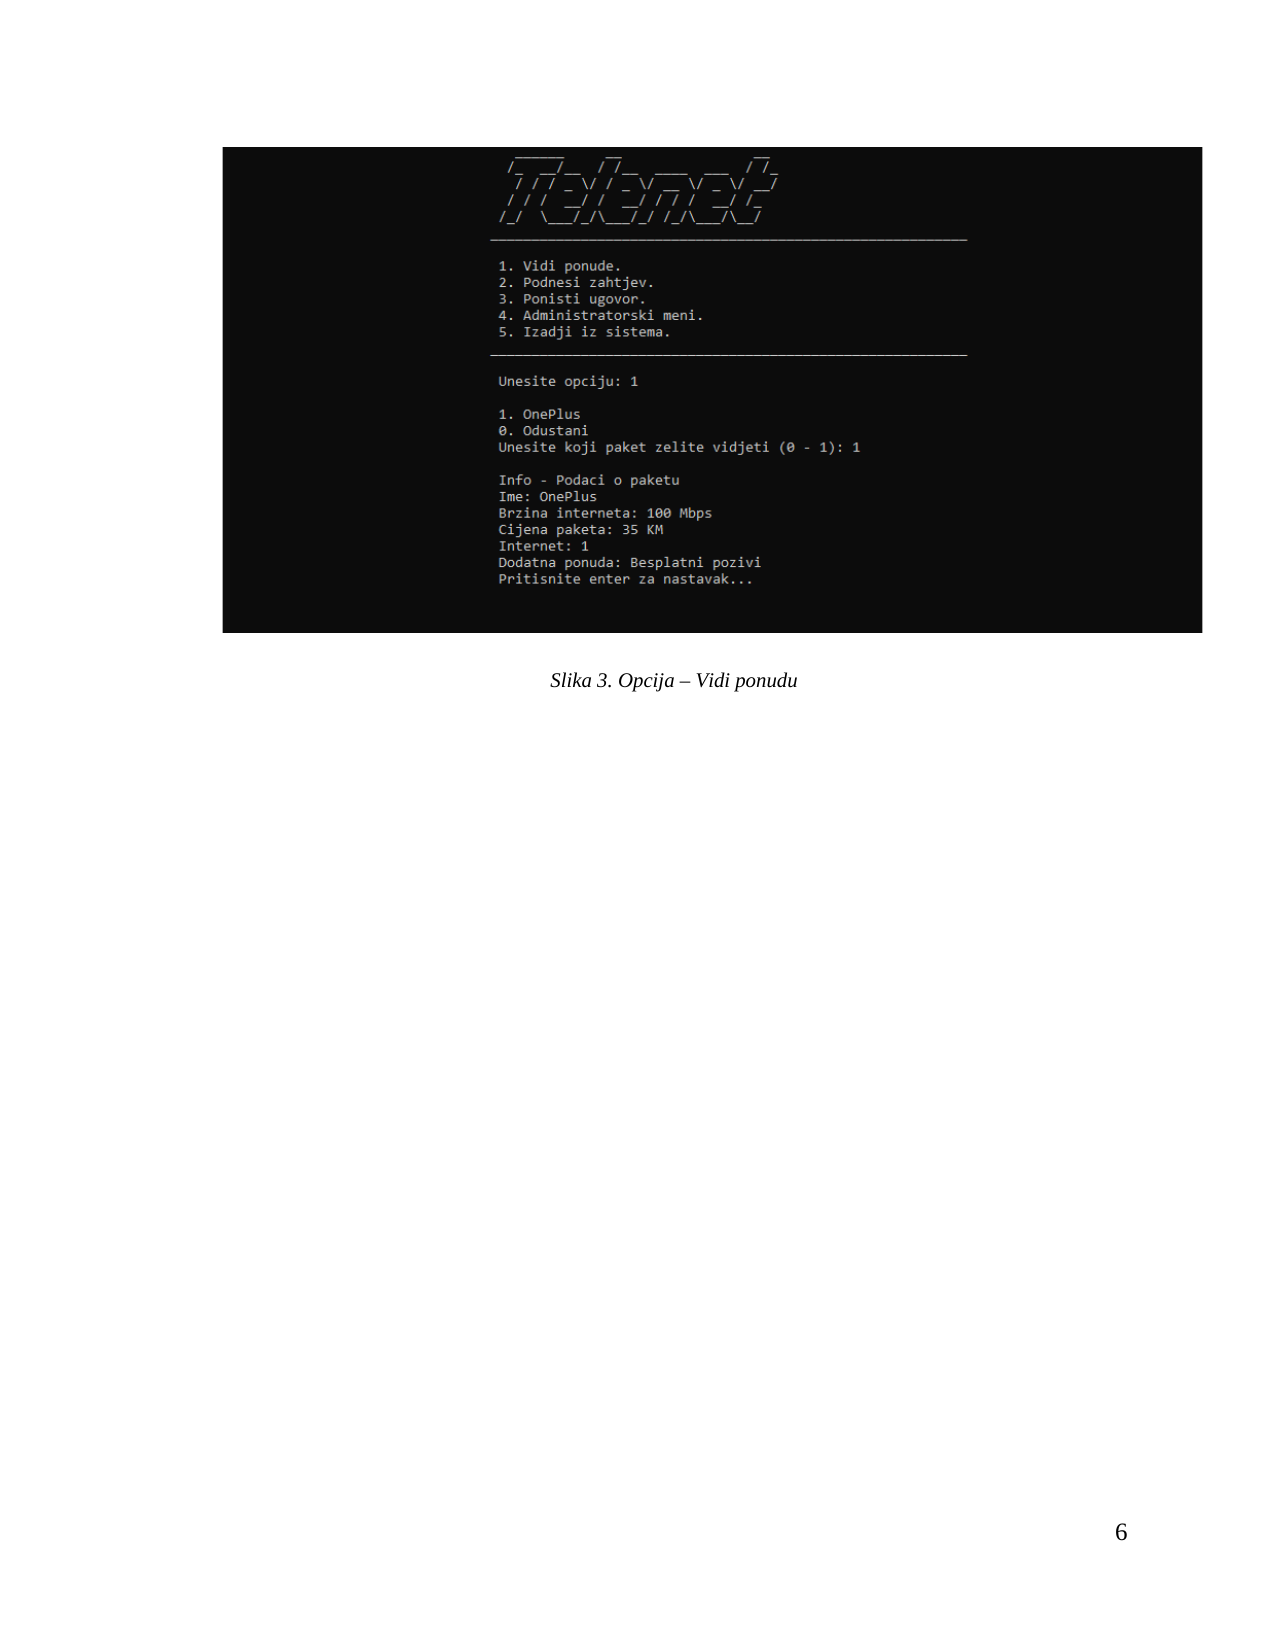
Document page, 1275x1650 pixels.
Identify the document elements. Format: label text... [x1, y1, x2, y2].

text Slika 3. Opcija – Vidi ponudu [148, 667, 1127, 692]
picture [222, 147, 1203, 633]
